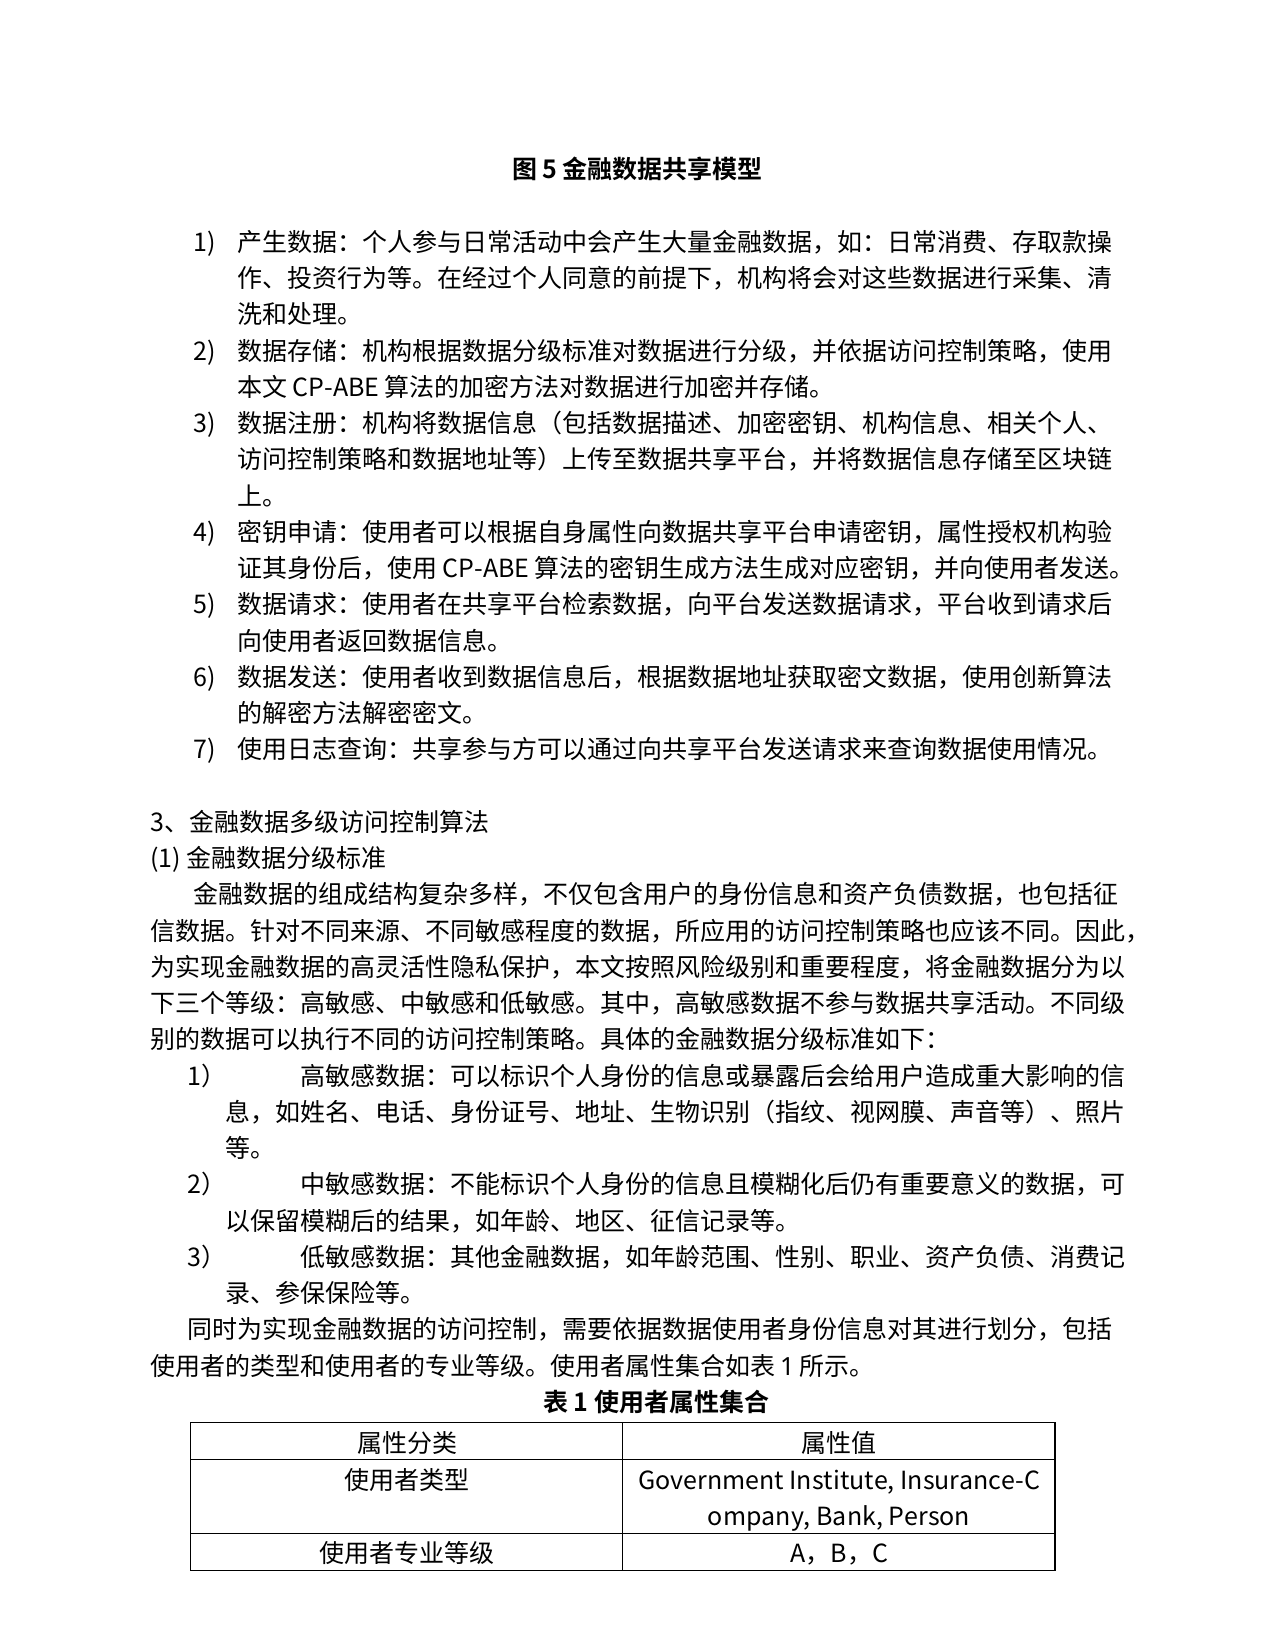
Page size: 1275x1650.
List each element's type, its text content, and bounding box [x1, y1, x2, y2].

list 数据注册：机构将数据信息（包括数据描述、加密密钥、机构信息、相关个人、访问控制策略和数据地址等）上传至数据共享平台，并将数据信息存储至区块链上。 [194, 404, 1125, 512]
list 产生数据：个人参与日常活动中会产生大量金融数据，如：日常消费、存取款操作、投资行为等。在经过个人同意的前提下，机构将会对这些数据进行采集、清洗和处理。 [194, 222, 1125, 331]
list 数据存储：机构根据数据分级标准对数据进行分级，并依据访问控制策略，使用本文CP-ABE算法的加密方法对数据进行加密并存储。 [194, 331, 1125, 404]
table_header 属性值 [623, 1423, 1054, 1459]
table_cell Government Institute, Insurance-Company, Bank, Person [623, 1460, 1054, 1533]
list 数据请求：使用者在共享平台检索数据，向平台发送数据请求，平台收到请求后向使用者返回数据信息。 [194, 585, 1125, 657]
text 金融数据的组成结构复杂多样，不仅包含用户的身份信息和资产负债数据，也包括征信数据。针对不同来源、不同敏感程度的数据，所应用的访问控制策略也应该不同。因此，为实现金融数据的高灵活性隐私保护，本文按照风险级别和重要程度，将金融数据分为以下三个等级：高敏感、中敏感和低敏感。其中，高敏感数据不参与数据共享活动。不同级别的数据可以执行不同的访问控制策略。具体的金融数据分级标准如下： [150, 875, 1125, 1056]
text 表1 使用者属性集合 [150, 1382, 1125, 1419]
table_cell A，B，C [623, 1534, 1054, 1570]
list 高敏感数据：可以标识个人身份的信息或暴露后会给用户造成重大影响的信息，如姓名、电话、身份证号、地址、生物识别（指纹、视网膜、声音等）、照片等。 [187, 1056, 1125, 1165]
text (1) 金融数据分级标准 [150, 839, 1125, 875]
list 使用日志查询：共享参与方可以通过向共享平台发送请求来查询数据使用情况。 [194, 730, 1125, 766]
list 低敏感数据：其他金融数据，如年龄范围、性别、职业、资产负债、消费记录、参保保险等。 [187, 1237, 1125, 1310]
table_cell 使用者类型 [191, 1460, 622, 1533]
list 数据发送：使用者收到数据信息后，根据数据地址获取密文数据，使用创新算法的解密方法解密密文。 [194, 657, 1125, 730]
text 同时为实现金融数据的访问控制，需要依据数据使用者身份信息对其进行划分，包括使用者的类型和使用者的专业等级。使用者属性集合如表1所示。 [150, 1310, 1125, 1382]
text 3、金融数据多级访问控制算法 [150, 802, 1125, 839]
list 密钥申请：使用者可以根据自身属性向数据共享平台申请密钥，属性授权机构验证其身份后，使用CP-ABE算法的密钥生成方法生成对应密钥，并向使用者发送。 [194, 512, 1125, 585]
table_cell 使用者专业等级 [191, 1534, 622, 1570]
list 中敏感数据：不能标识个人身份的信息且模糊化后仍有重要意义的数据，可以保留模糊后的结果，如年龄、地区、征信记录等。 [187, 1165, 1125, 1237]
table_header 属性分类 [191, 1423, 622, 1459]
text 图5 金融数据共享模型 [150, 150, 1125, 186]
